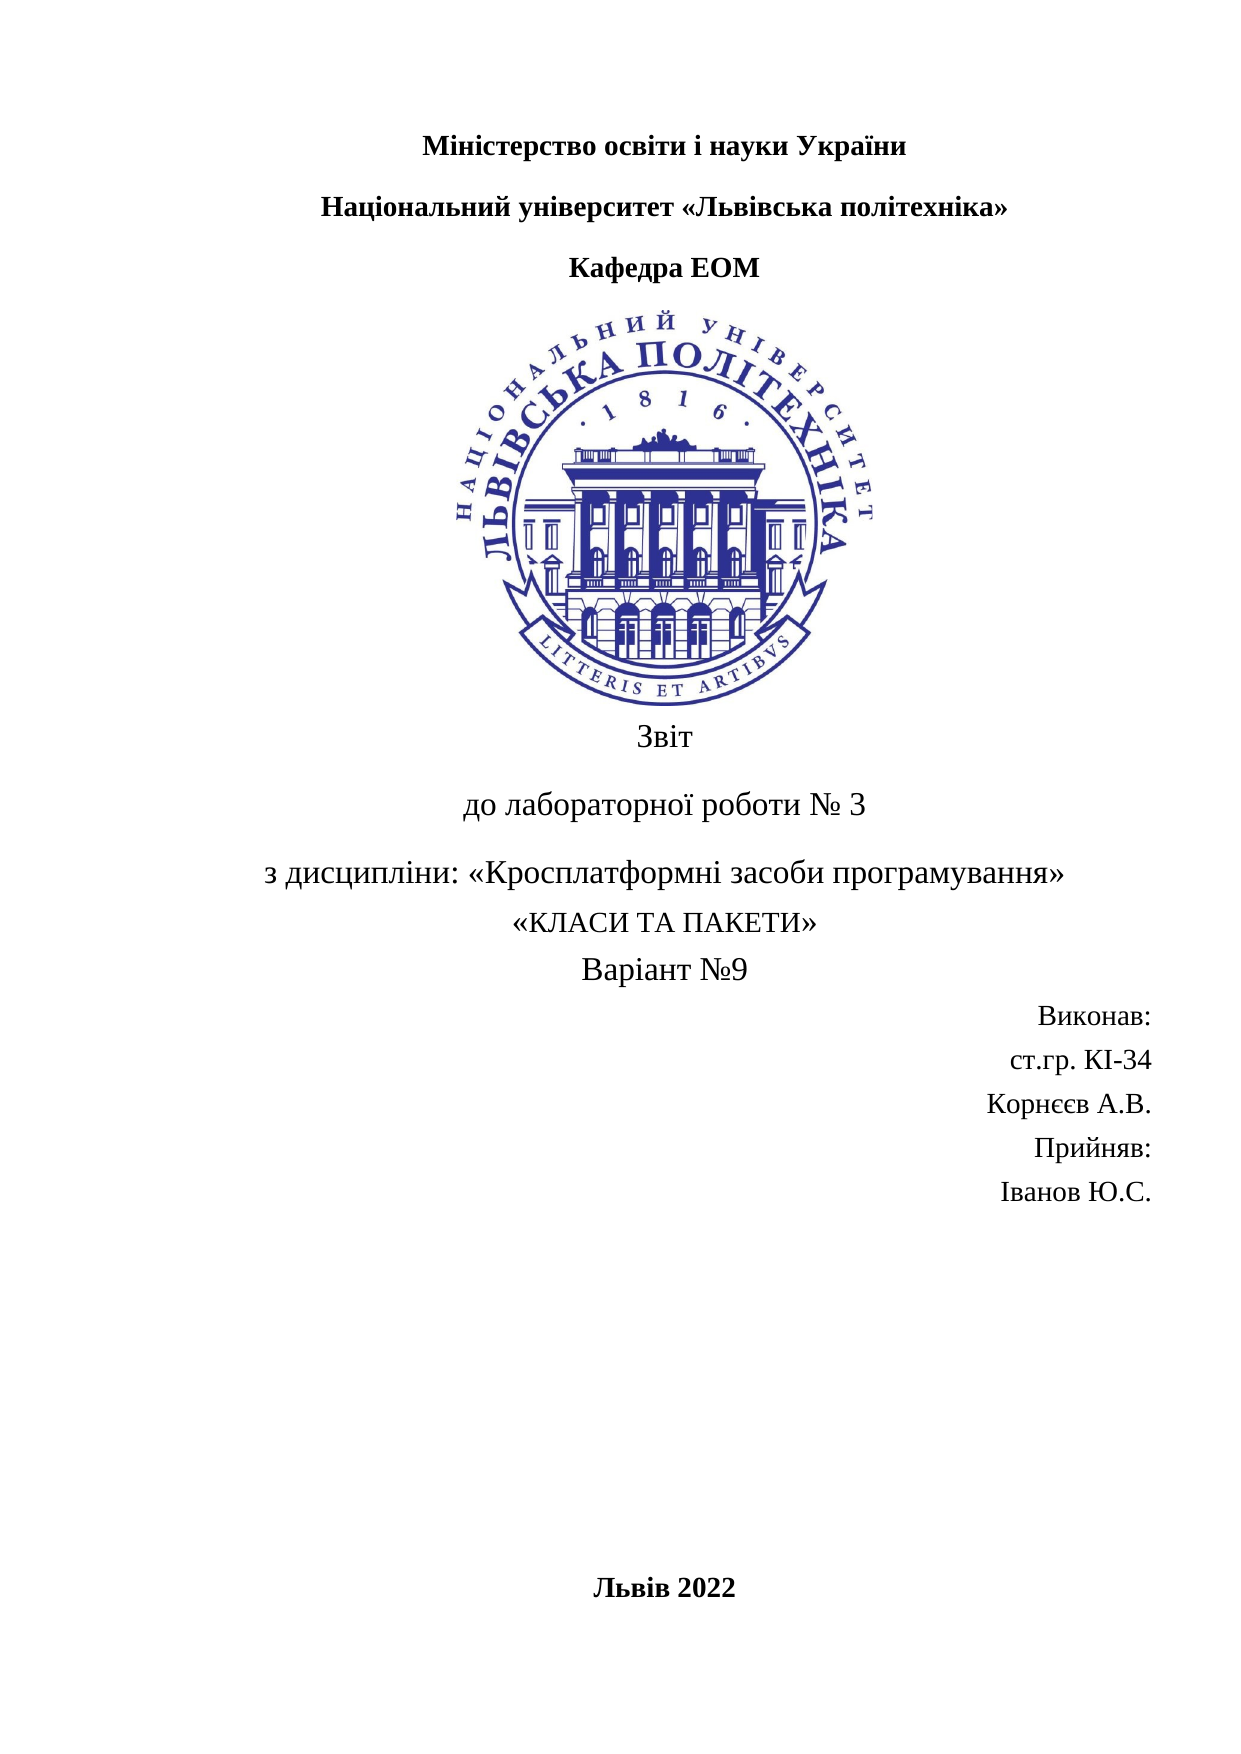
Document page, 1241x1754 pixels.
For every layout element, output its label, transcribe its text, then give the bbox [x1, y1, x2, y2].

text Прийняв: [177, 1130, 1152, 1164]
text Корнєєв А.В. [177, 1086, 1152, 1120]
text з дисципліни: «Кросплатформні засоби програмування» [177, 852, 1152, 891]
text Виконав: [177, 998, 1152, 1032]
text до лабораторної роботи № 3 [177, 784, 1152, 823]
picture [456, 310, 873, 706]
text Варіант №9 [177, 950, 1152, 988]
text Національний університет «Львівська політехніка» [177, 189, 1152, 223]
text Іванов Ю.С. [177, 1174, 1152, 1208]
text Кафедра ЕОМ [177, 250, 1152, 283]
text Львів 2022 [177, 1570, 1152, 1603]
text «КЛАСИ ТА ПАКЕТИ» [177, 901, 1152, 939]
text Звіт [177, 716, 1152, 755]
text Міністерство освіти і науки України [177, 128, 1152, 162]
text ст.гр. КІ-34 [177, 1042, 1152, 1076]
